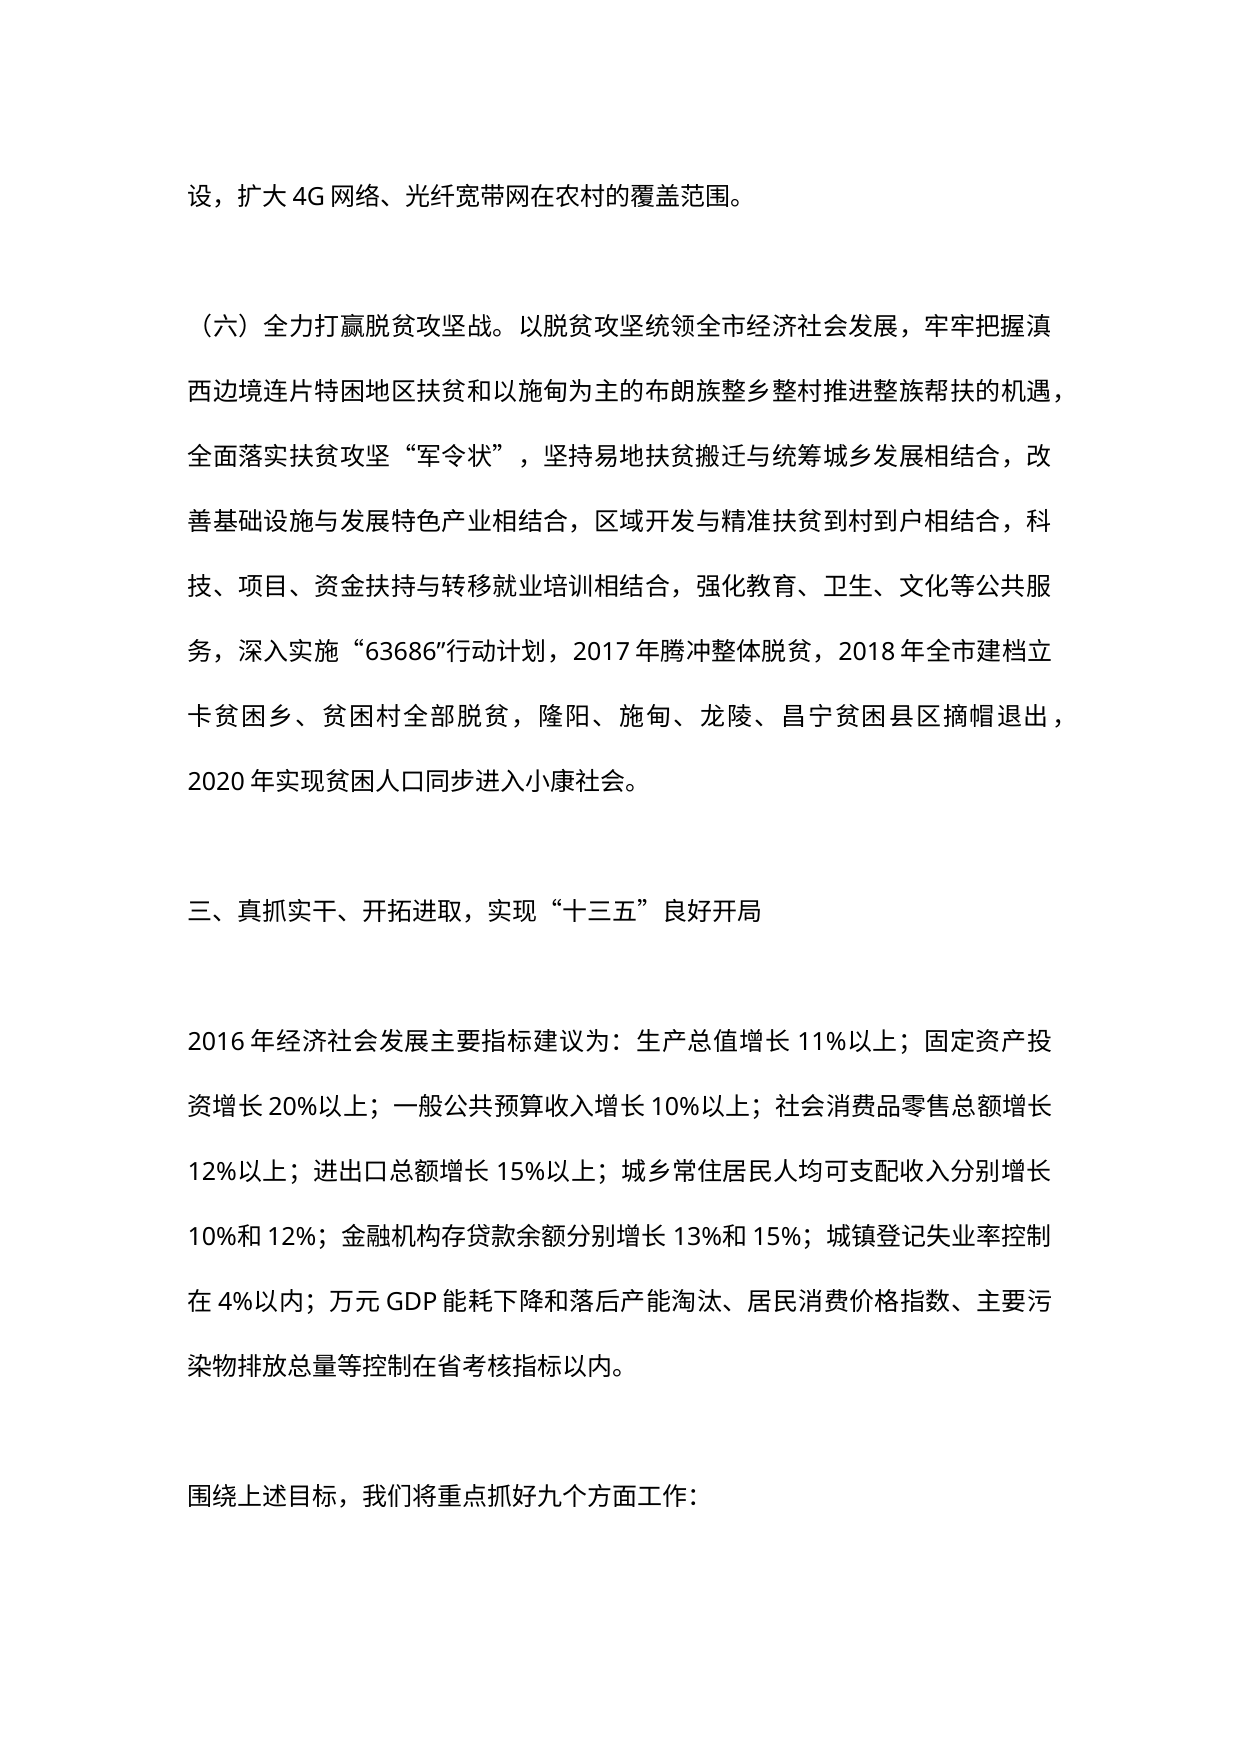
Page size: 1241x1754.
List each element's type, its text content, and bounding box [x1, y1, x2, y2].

text （六）全力打赢脱贫攻坚战。以脱贫攻坚统领全市经济社会发展，牢牢把握滇西边境连片特困地区扶贫和以施甸为主的布朗族整乡整村推进整族帮扶的机遇，全面落实扶贫攻坚“军令状”，坚持易地扶贫搬迁与统筹城乡发展相结合，改善基础设施与发展特色产业相结合，区域开发与精准扶贫到村到户相结合，科技、项目、资金扶持与转移就业培训相结合，强化教育、卫生、文化等公共服务，深入实施“63686”行动计划，2017年腾冲整体脱贫，2018年全市建档立卡贫困乡、贫困村全部脱贫，隆阳、施甸、龙陵、昌宁贫困县区摘帽退出，2020年实现贫困人口同步进入小康社会。 [187, 292, 1053, 812]
text 2016年经济社会发展主要指标建议为：生产总值增长11%以上；固定资产投资增长20%以上；一般公共预算收入增长10%以上；社会消费品零售总额增长12%以上；进出口总额增长15%以上；城乡常住居民人均可支配收入分别增长10%和12%；金融机构存贷款余额分别增长13%和15%；城镇登记失业率控制在4%以内；万元GDP能耗下降和落后产能淘汰、居民消费价格指数、主要污染物排放总量等控制在省考核指标以内。 [187, 1007, 1053, 1397]
text 围绕上述目标，我们将重点抓好九个方面工作： [187, 1462, 1053, 1527]
text 三、真抓实干、开拓进取，实现“十三五”良好开局 [187, 877, 1053, 942]
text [187, 162, 1053, 227]
